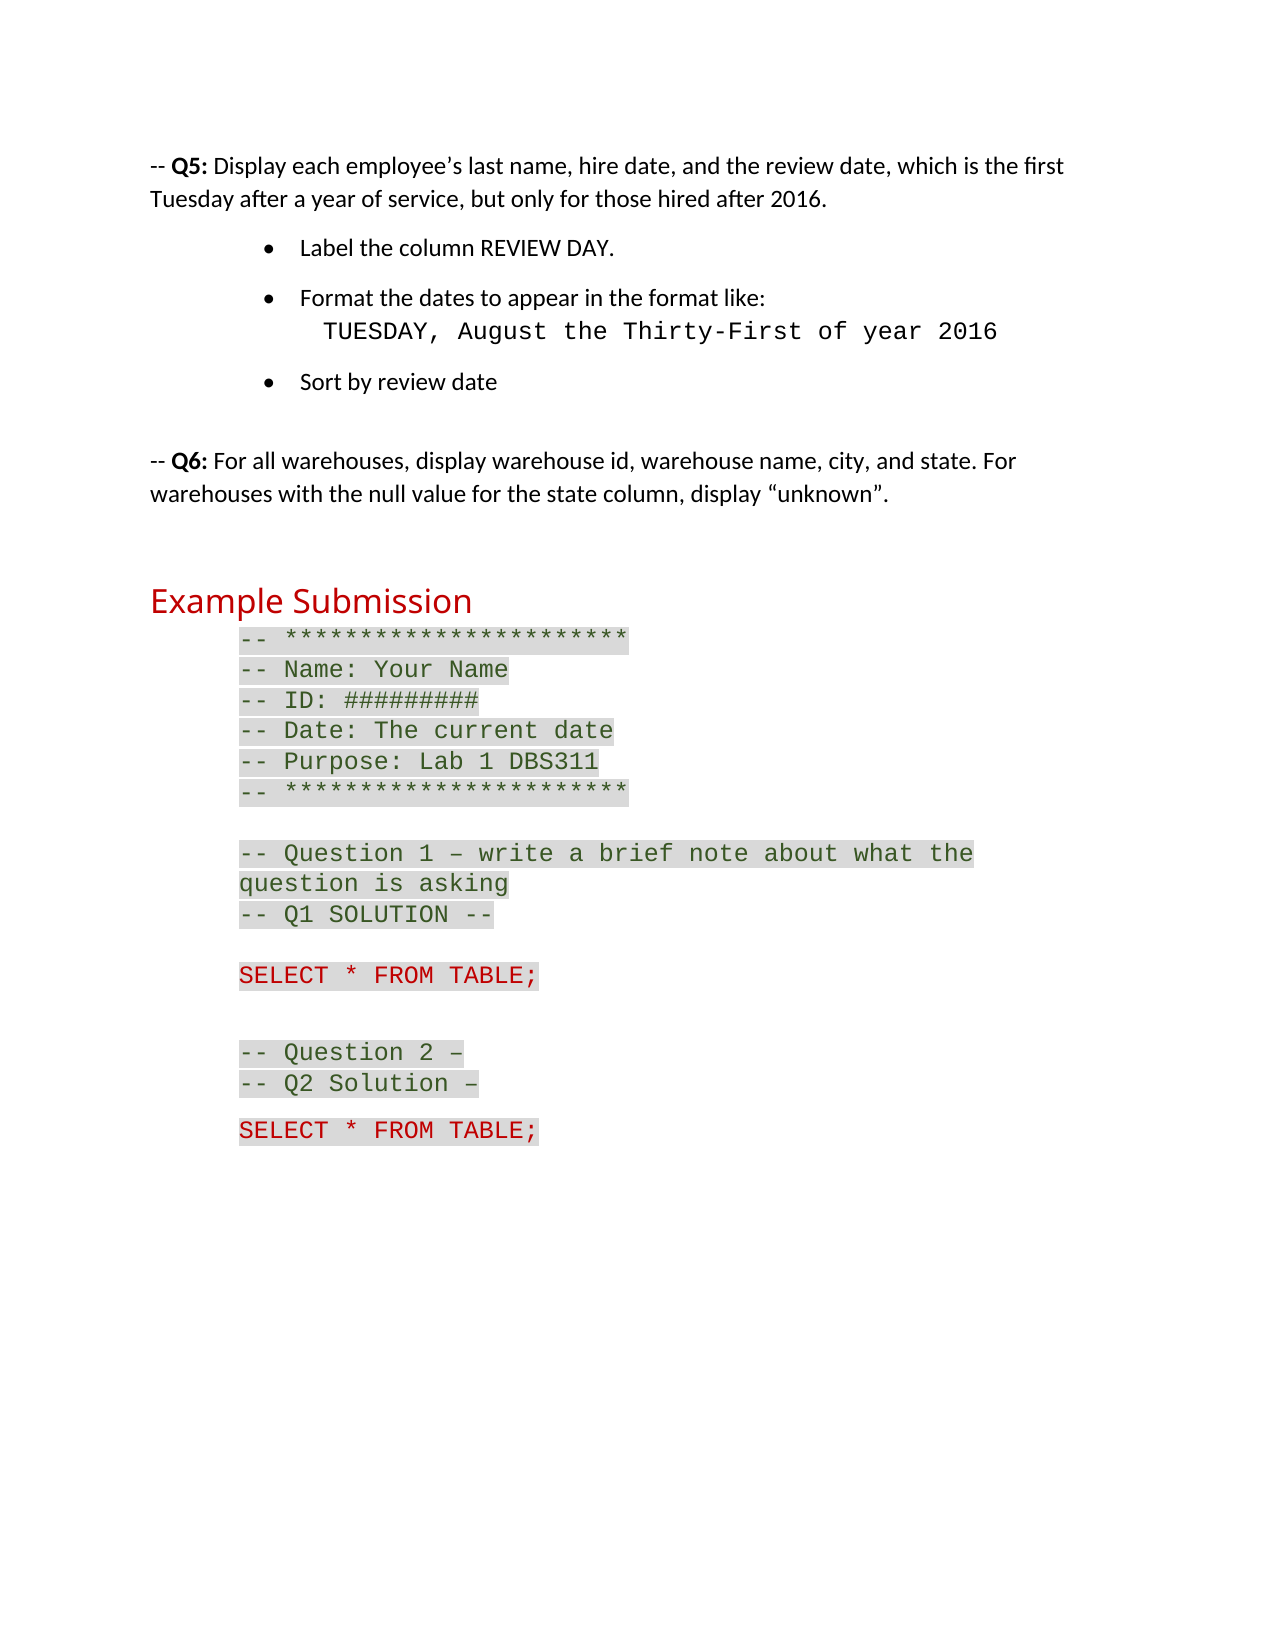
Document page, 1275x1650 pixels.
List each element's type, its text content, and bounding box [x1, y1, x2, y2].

text SELECT * FROM TABLE; [239, 1117, 1051, 1176]
text -- Q5: Display each employee’s last name, hire date, and the review date, which is the first Tuesday after a year of service, but only for those hired after 2016. [150, 150, 1125, 213]
list Label the column REVIEW DAY. [262, 232, 1125, 263]
list Format the dates to appear in the format like: TUESDAY, August the Thirty-First of year 2016 [262, 282, 1125, 347]
text -- Question 2 – -- Q2 Solution – [239, 1040, 1051, 1098]
text -- Q6: For all warehouses, display warehouse id, warehouse name, city, and state. For warehouses with the null value for the state column, display “unknown”. [150, 446, 1125, 509]
text -- *********************** -- Name: Your Name -- ID: ######### -- Date: The current date -- Purpose: Lab 1 DBS311 -- *********************** -- Question 1 – write a brief note about what the question is asking -- Q1 SOLUTION -- SELECT * FROM TABLE; [239, 627, 1051, 1021]
list Sort by review date [262, 366, 1125, 427]
text Example Submission [150, 578, 1125, 623]
